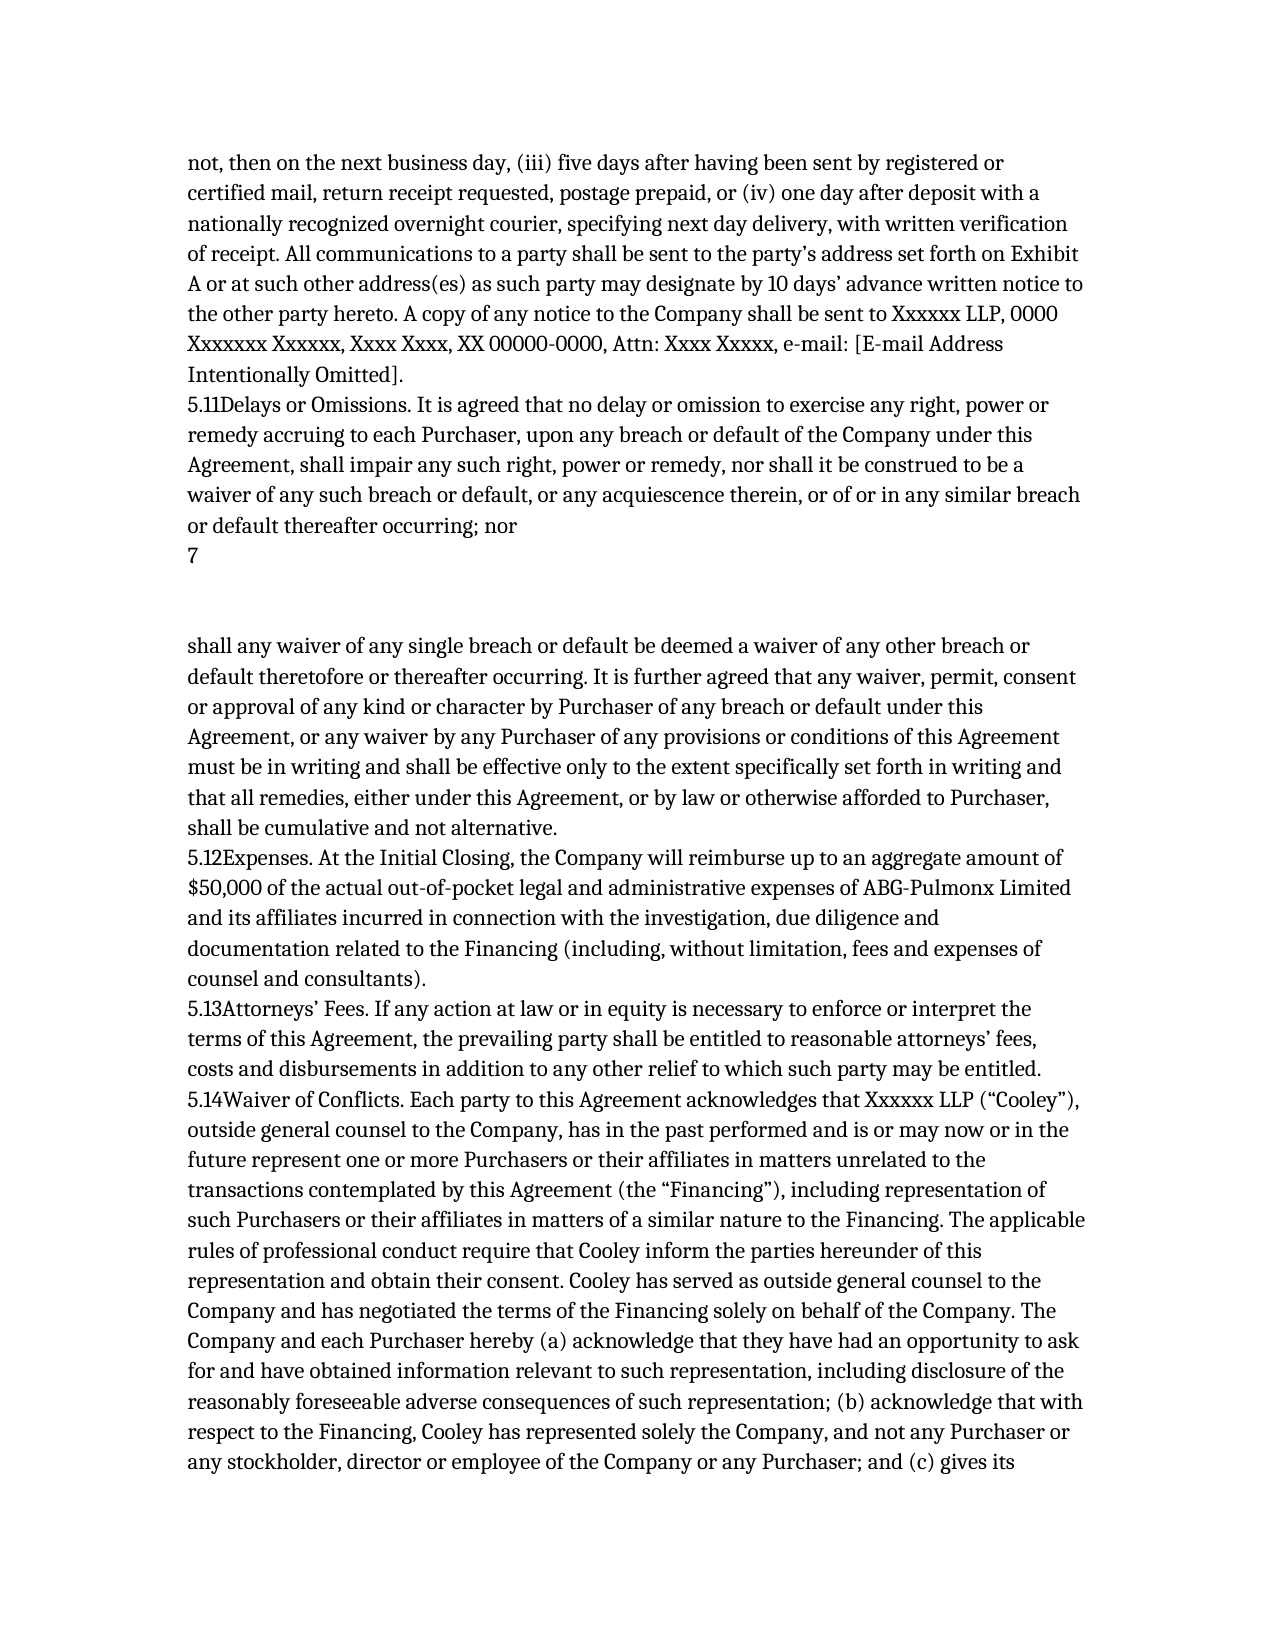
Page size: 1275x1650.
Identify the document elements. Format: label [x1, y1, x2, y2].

text [187, 150, 1087, 1475]
